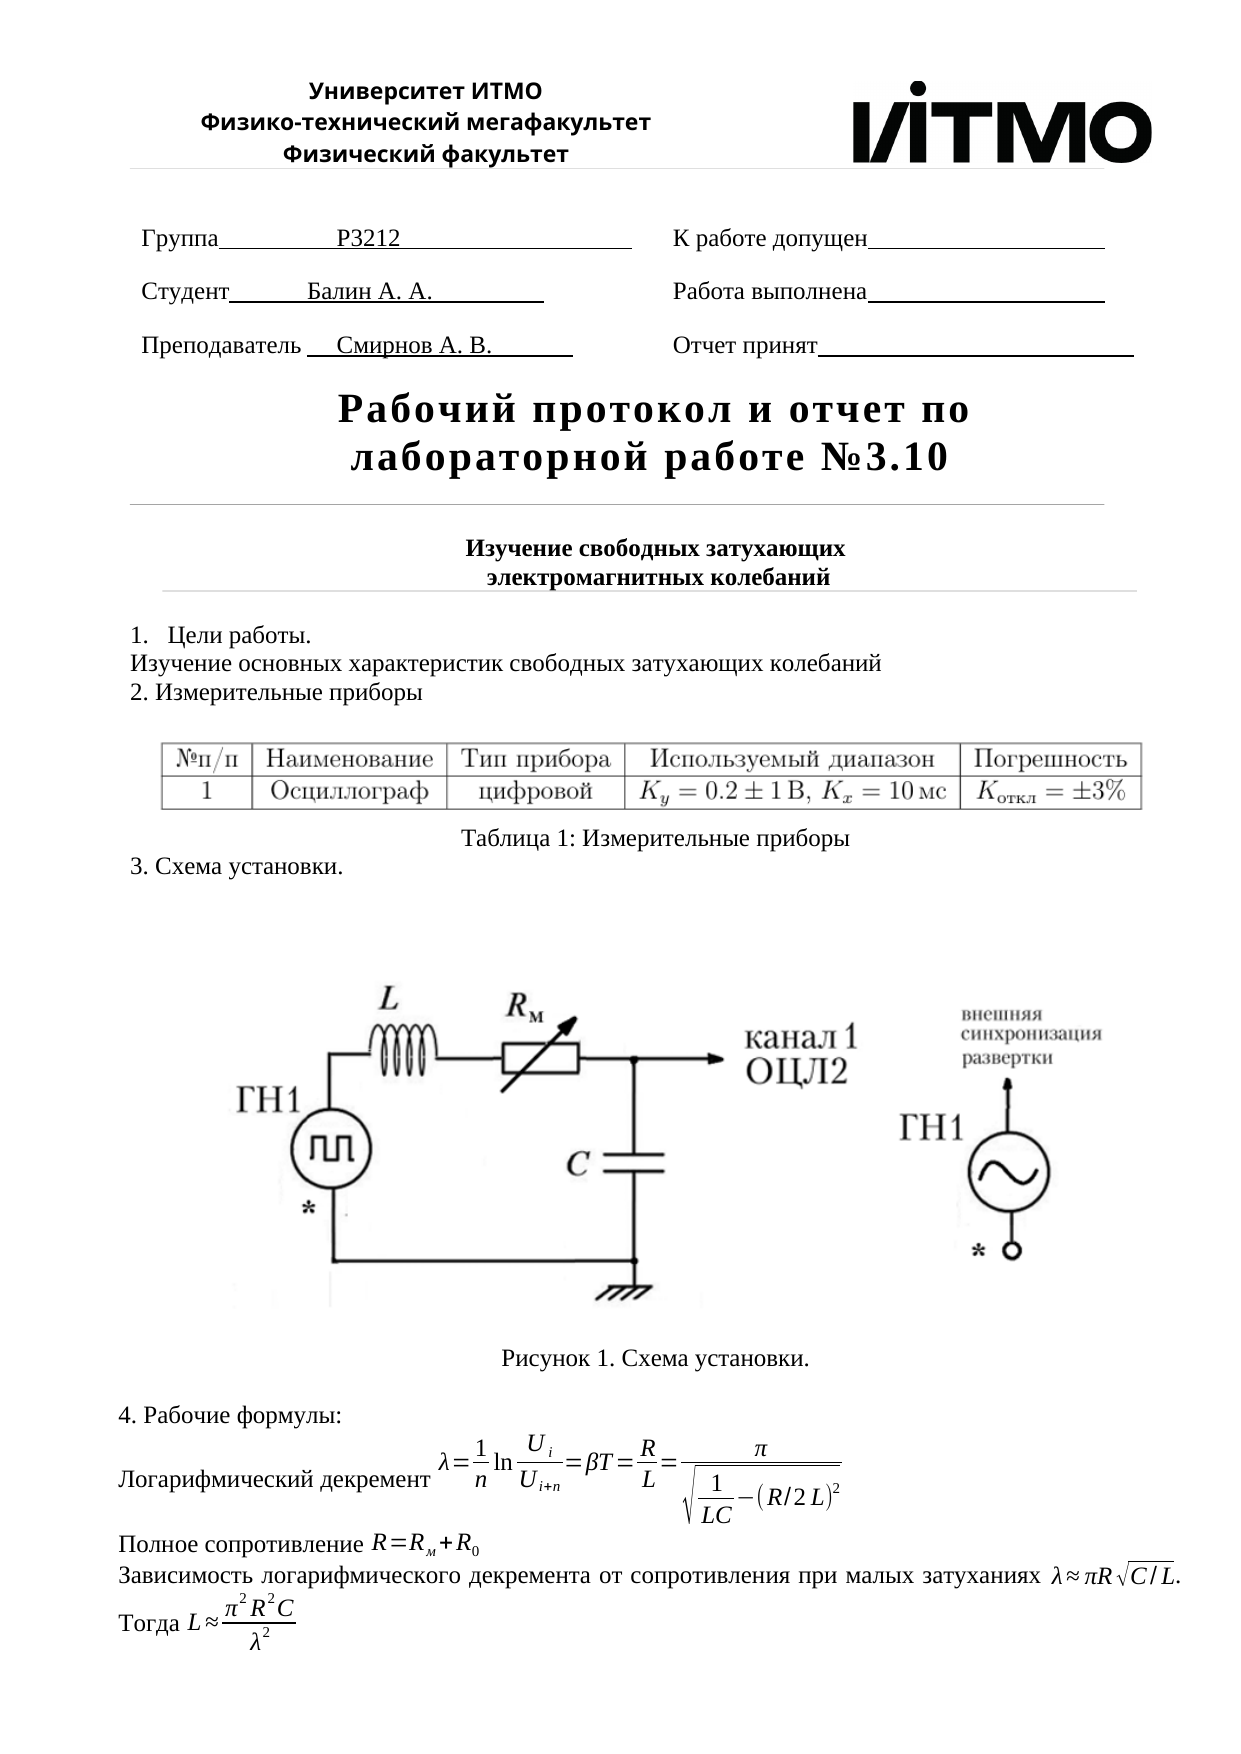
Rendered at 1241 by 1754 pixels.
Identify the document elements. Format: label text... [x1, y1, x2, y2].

picture [129, 706, 1194, 823]
text Изучение свободных затухающих [118, 533, 1181, 562]
table_cell Работа выполнена [650, 251, 1181, 305]
table_cell Преподаватель Смирнов А. В. [118, 305, 649, 359]
picture [853, 81, 1152, 163]
list Цели работы. [130, 620, 1181, 648]
text 3. Схема установки. [118, 851, 1181, 880]
text Рисунок 1. Схема установки. [118, 1343, 1181, 1372]
text Логарифмический декремент [118, 1429, 1181, 1528]
text электромагнитных колебаний [118, 562, 1181, 620]
text Полное сопротивление [118, 1528, 1181, 1560]
text Таблица 1: Измерительные приборы [118, 823, 1181, 851]
text 4. Рабочие формулы: [118, 1401, 1181, 1429]
text 2. Измерительные приборы [118, 677, 1181, 706]
table_header Группа P3212 [118, 198, 649, 251]
text Изучение основных характеристик свободных затухающих колебаний [130, 648, 1181, 677]
picture [129, 937, 1194, 1343]
table_cell Отчет принят [650, 305, 1181, 359]
table_header К работе допущен [650, 198, 1181, 251]
text Рабочий протокол и отчет по лабораторной работе №3.10 [118, 384, 1181, 480]
text Зависимость логарифмического декремента от сопротивления при малых затуханиях . Тогда [118, 1560, 1181, 1656]
table_cell Студент Балин А. А. [118, 251, 649, 305]
